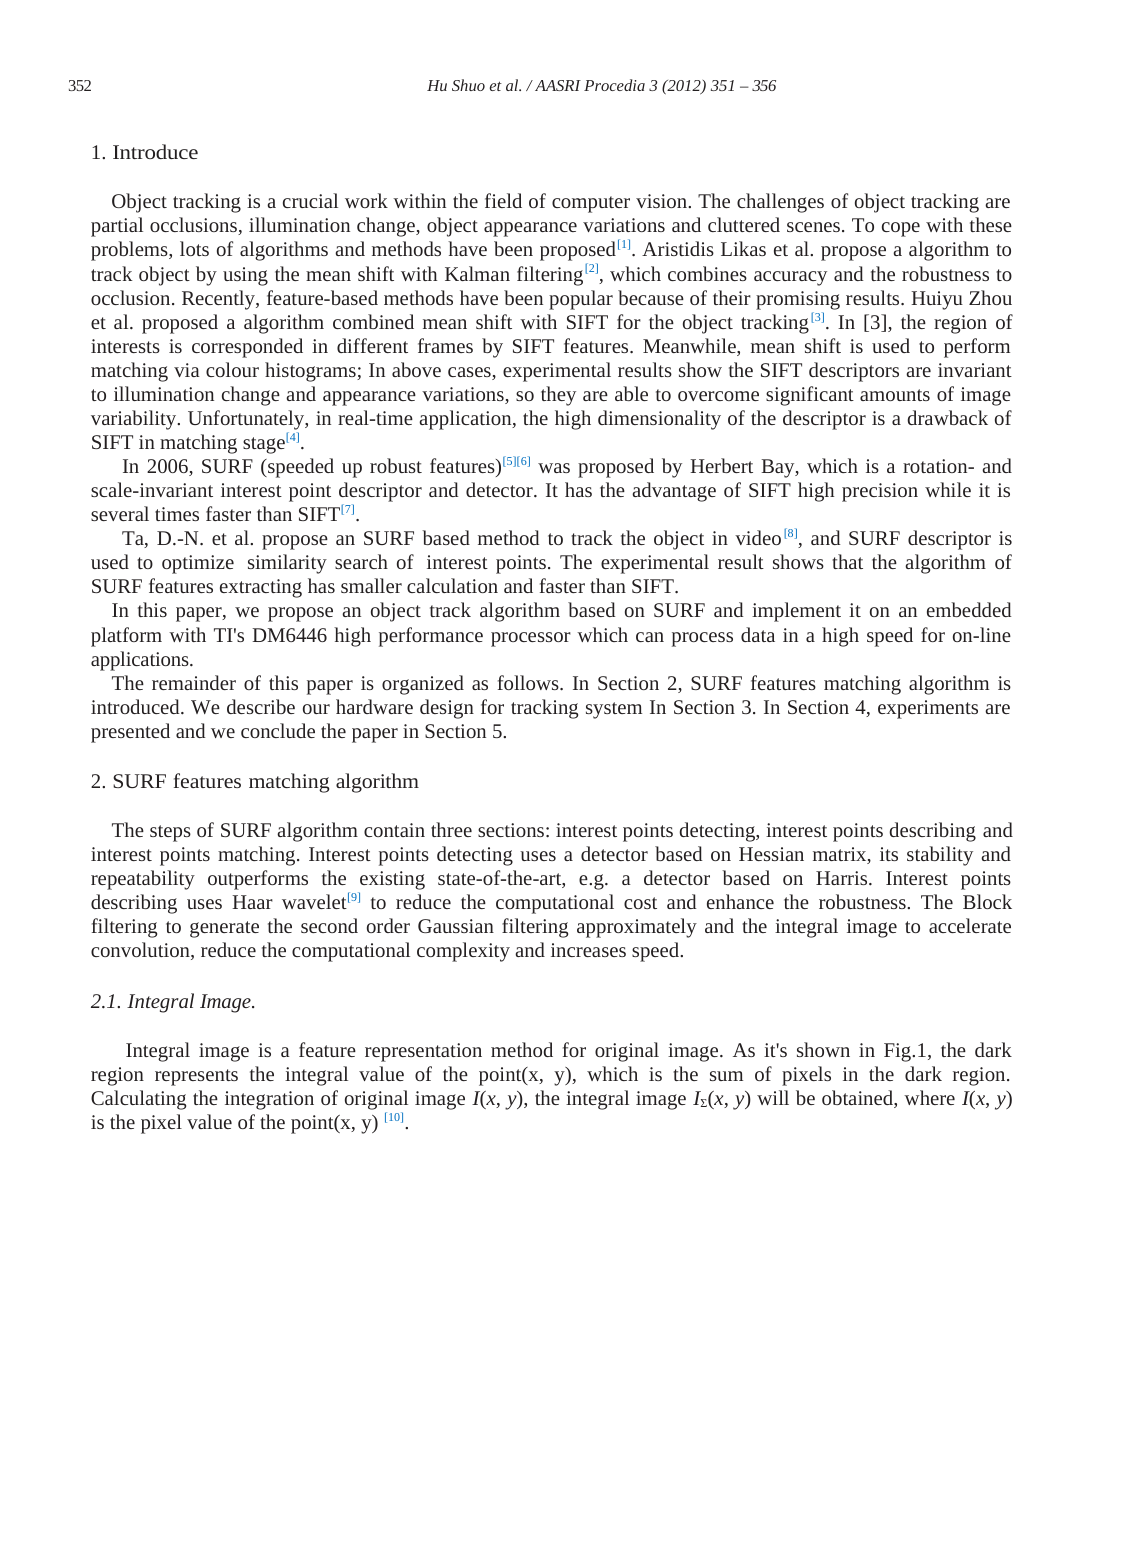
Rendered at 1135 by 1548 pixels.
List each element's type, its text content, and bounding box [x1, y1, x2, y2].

list Introduce [91, 140, 1078, 164]
text Ta, D.-N. et al. propose an SURF based method to track the object in video[8], and SURF descriptor is used to optimize similarity search of interest points. The experimental result shows that the algorithm of SURF features extracting has smaller calculation and faster than SIFT. [91, 526, 1013, 598]
text In this paper, we propose an object track algorithm based on SURF and implement it on an embedded platform with TI's DM6446 high performance processor which can process data in a high speed for on-line applications. [91, 598, 1013, 671]
text The steps of SURF algorithm contain three sections: interest points detecting, interest points describing and interest points matching. Interest points detecting uses a detector based on Hessian matrix, its stability and repeatability outperforms the existing state-of-the-art, e.g. a detector based on Harris. Interest points describing uses Haar wavelet[9] to reduce the computational cost and enhance the robustness. The Block filtering to generate the second order Gaussian filtering approximately and the integral image to accelerate convolution, reduce the computational complexity and increases speed. [91, 818, 1013, 962]
list SURF features matching algorithm [91, 769, 1078, 793]
text The remainder of this paper is organized as follows. In Section 2, SURF features matching algorithm is introduced. We describe our hardware design for tracking system In Section 3. In Section 4, experiments are presented and we conclude the paper in Section 5. [91, 671, 1013, 743]
text Object tracking is a crucial work within the field of computer vision. The challenges of object tracking are partial occlusions, illumination change, object appearance variations and cluttered scenes. To cope with these problems, lots of algorithms and methods have been proposed[1]. Aristidis Likas et al. propose a algorithm to track object by using the mean shift with Kalman filtering[2], which combines accuracy and the robustness to occlusion. Recently, feature-based methods have been popular because of their promising results. Huiyu Zhou et al. proposed a algorithm combined mean shift with SIFT for the object tracking[3]. In [3], the region of interests is corresponded in different frames by SIFT features. Meanwhile, mean shift is used to perform matching via colour histograms; In above cases, experimental results show the SIFT descriptors are invariant to illumination change and appearance variations, so they are able to overcome significant amounts of image variability. Unfortunately, in real-time application, the high dimensionality of the descriptor is a drawback of SIFT in matching stage[4]. [91, 189, 1013, 454]
text Integral image is a feature representation method for original image. As it's shown in Fig.1, the dark region represents the integral value of the point(x, y), which is the sum of pixels in the dark region. Calculating the integration of original image I(x, y), the integral image IΣ(x, y) will be obtained, where I(x, y) is the pixel value of the point(x, y) [10]. [91, 1038, 1013, 1134]
list Integral Image. [91, 989, 1078, 1013]
text In 2006, SURF (speeded up robust features)[5][6] was proposed by Herbert Bay, which is a rotation- and scale-invariant interest point descriptor and detector. It has the advantage of SIFT high precision while it is several times faster than SIFT[7]. [91, 454, 1012, 526]
